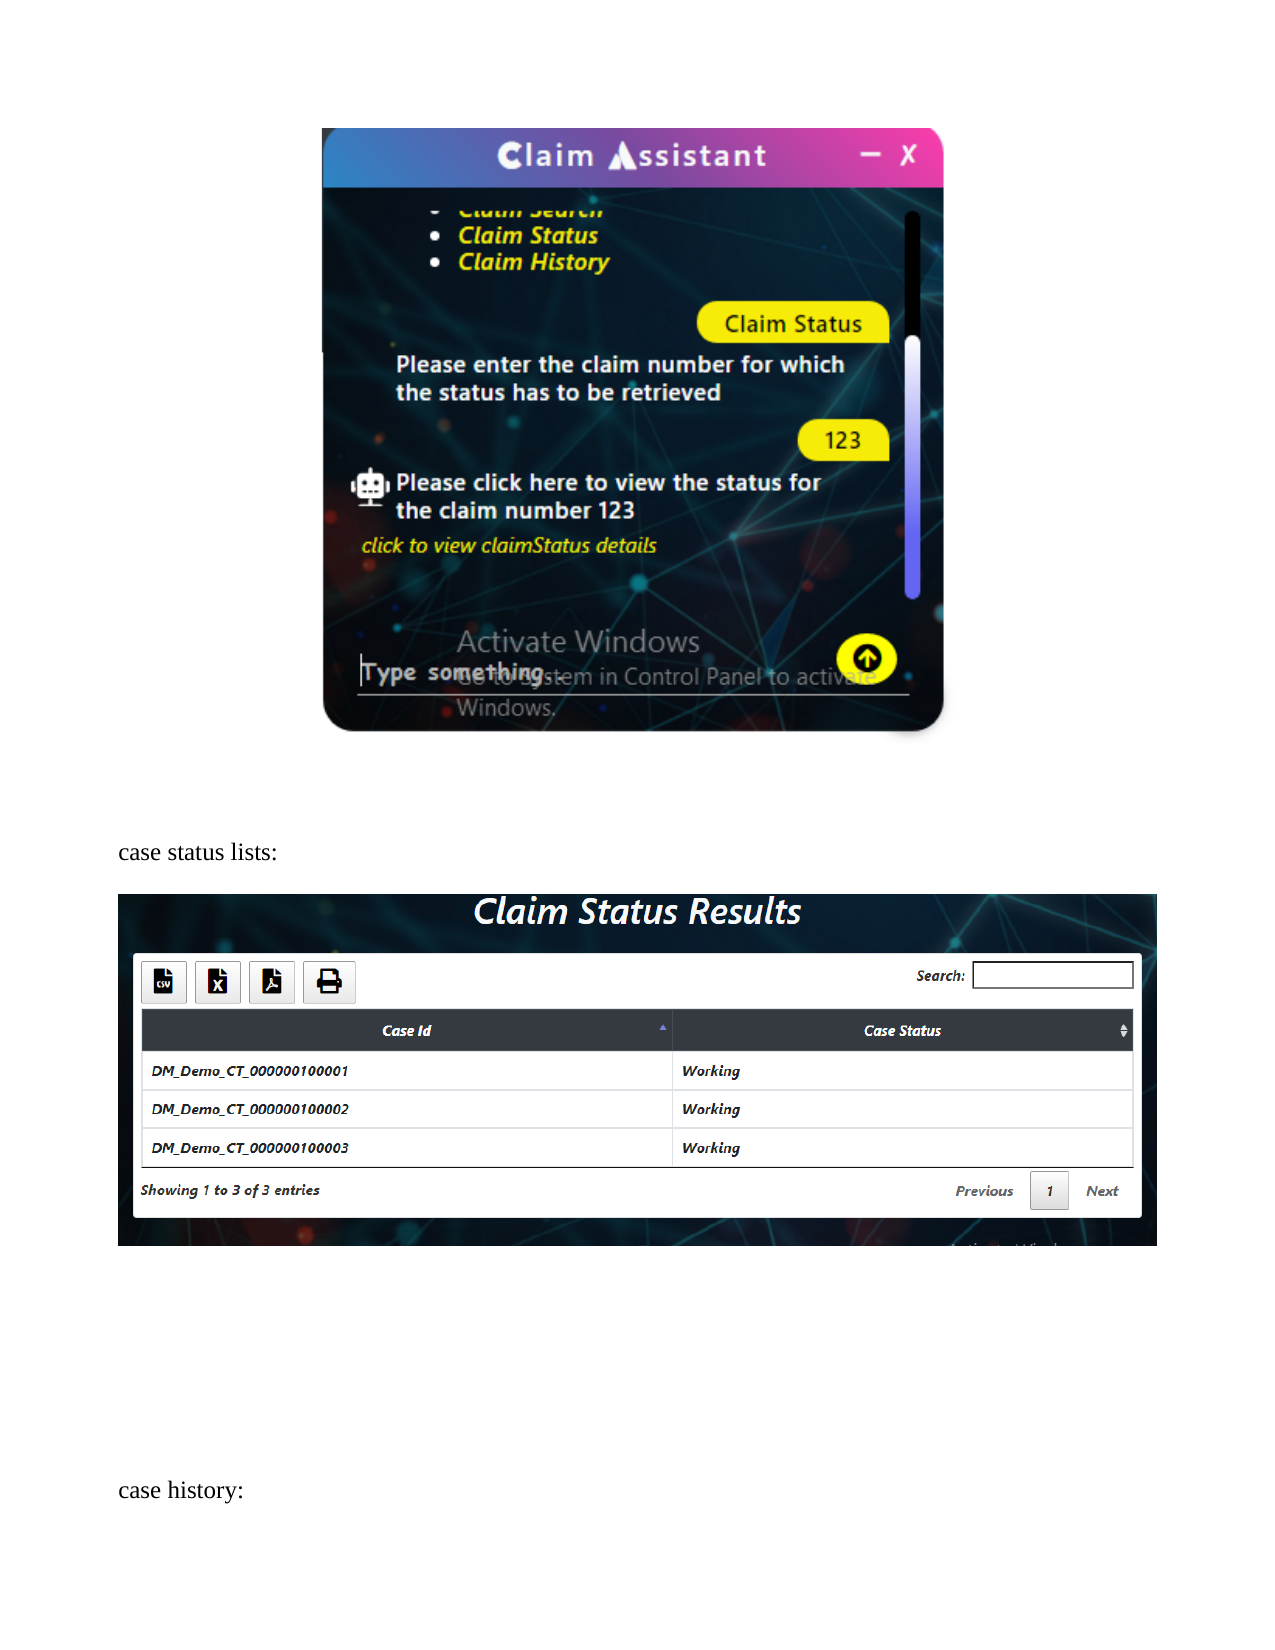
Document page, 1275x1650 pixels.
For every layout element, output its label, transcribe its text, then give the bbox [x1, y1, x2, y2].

picture [118, 894, 1157, 1246]
text case history: [118, 1475, 1157, 1504]
picture [321, 128, 964, 744]
text case status lists: [118, 837, 1157, 866]
